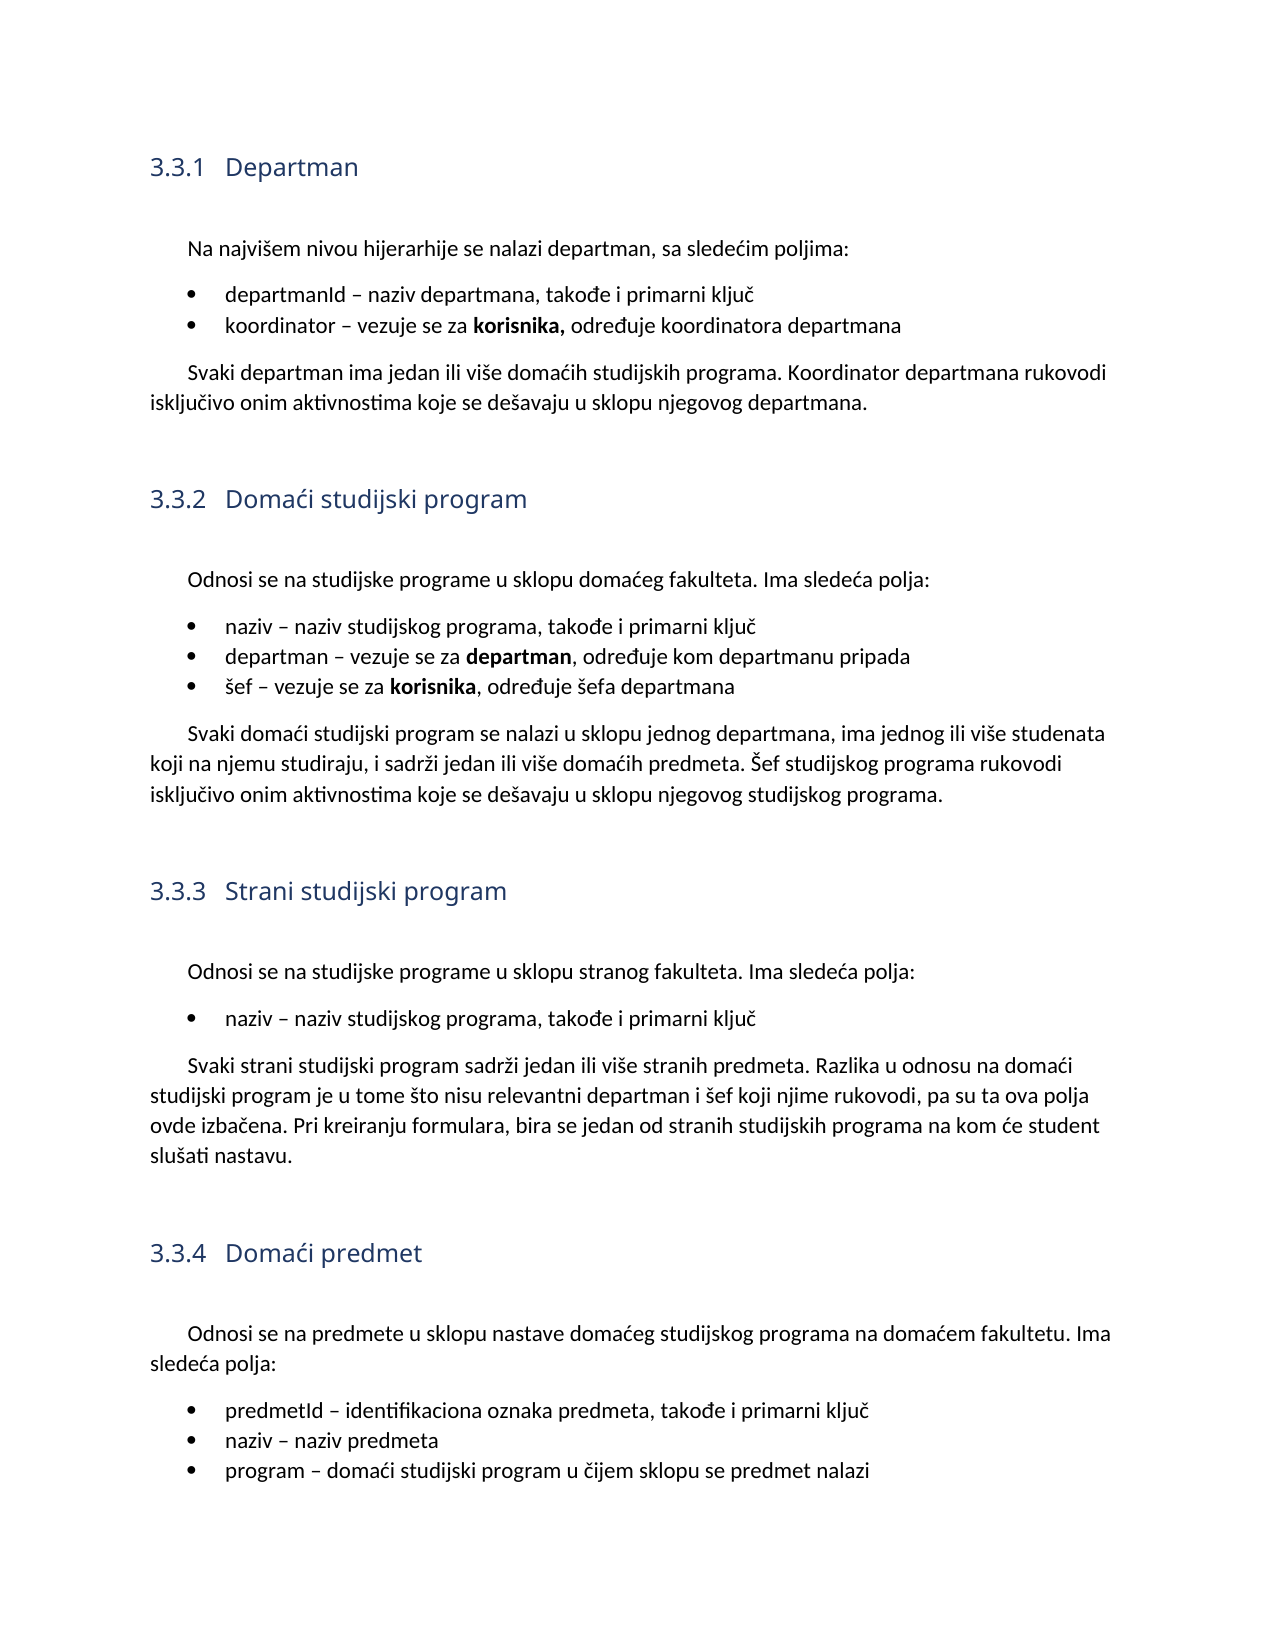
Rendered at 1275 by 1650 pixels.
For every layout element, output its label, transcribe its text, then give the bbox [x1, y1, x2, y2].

subtitle Domaći predmet [150, 1235, 1125, 1269]
list departmanId – naziv departmana, takođe i primarni ključ [187, 281, 1125, 308]
text Svaki strani studijski program sadrži jedan ili više stranih predmeta. Razlika u odnosu na domaći studijski program je u tome što nisu relevantni departman i šef koji njime rukovodi, pa su ta ova polja ovde izbačena. Pri kreiranju formulara, bira se jedan od stranih studijskih programa na kom će student slušati nastavu. [150, 1051, 1125, 1169]
list koordinator – vezuje se za korisnika, određuje koordinatora departmana [187, 311, 1125, 339]
list departman – vezuje se za departman, određuje kom departmanu pripada [187, 642, 1125, 670]
text Svaki domaći studijski program se nalazi u sklopu jednog departmana, ima jednog ili više studenata koji na njemu studiraju, i sadrži jedan ili više domaćih predmeta. Šef studijskog programa rukovodi isključivo onim aktivnostima koje se dešavaju u sklopu njegovog studijskog programa. [150, 719, 1125, 808]
text Odnosi se na studijske programe u sklopu domaćeg fakulteta. Ima sledeća polja: [150, 565, 1125, 593]
list šef – vezuje se za korisnika, određuje šefa departmana [187, 672, 1125, 701]
text Na najvišem nivou hijerarhije se nalazi departman, sa sledećim poljima: [150, 234, 1125, 262]
list naziv – naziv studijskog programa, takođe i primarni ključ [187, 612, 1125, 640]
list program – domaći studijski program u čijem sklopu se predmet nalazi [187, 1456, 1125, 1484]
text Odnosi se na studijske programe u sklopu stranog fakulteta. Ima sledeća polja: [150, 957, 1125, 985]
list naziv – naziv studijskog programa, takođe i primarni ključ [187, 1004, 1125, 1032]
subtitle Departman [150, 150, 1125, 184]
list predmetId – identifikaciona oznaka predmeta, takođe i primarni ključ [187, 1396, 1125, 1424]
subtitle Domaći studijski program [150, 482, 1125, 516]
text Odnosi se na predmete u sklopu nastave domaćeg studijskog programa na domaćem fakultetu. Ima sledeća polja: [150, 1319, 1125, 1377]
subtitle Strani studijski program [150, 873, 1125, 908]
list naziv – naziv predmeta [187, 1426, 1125, 1454]
